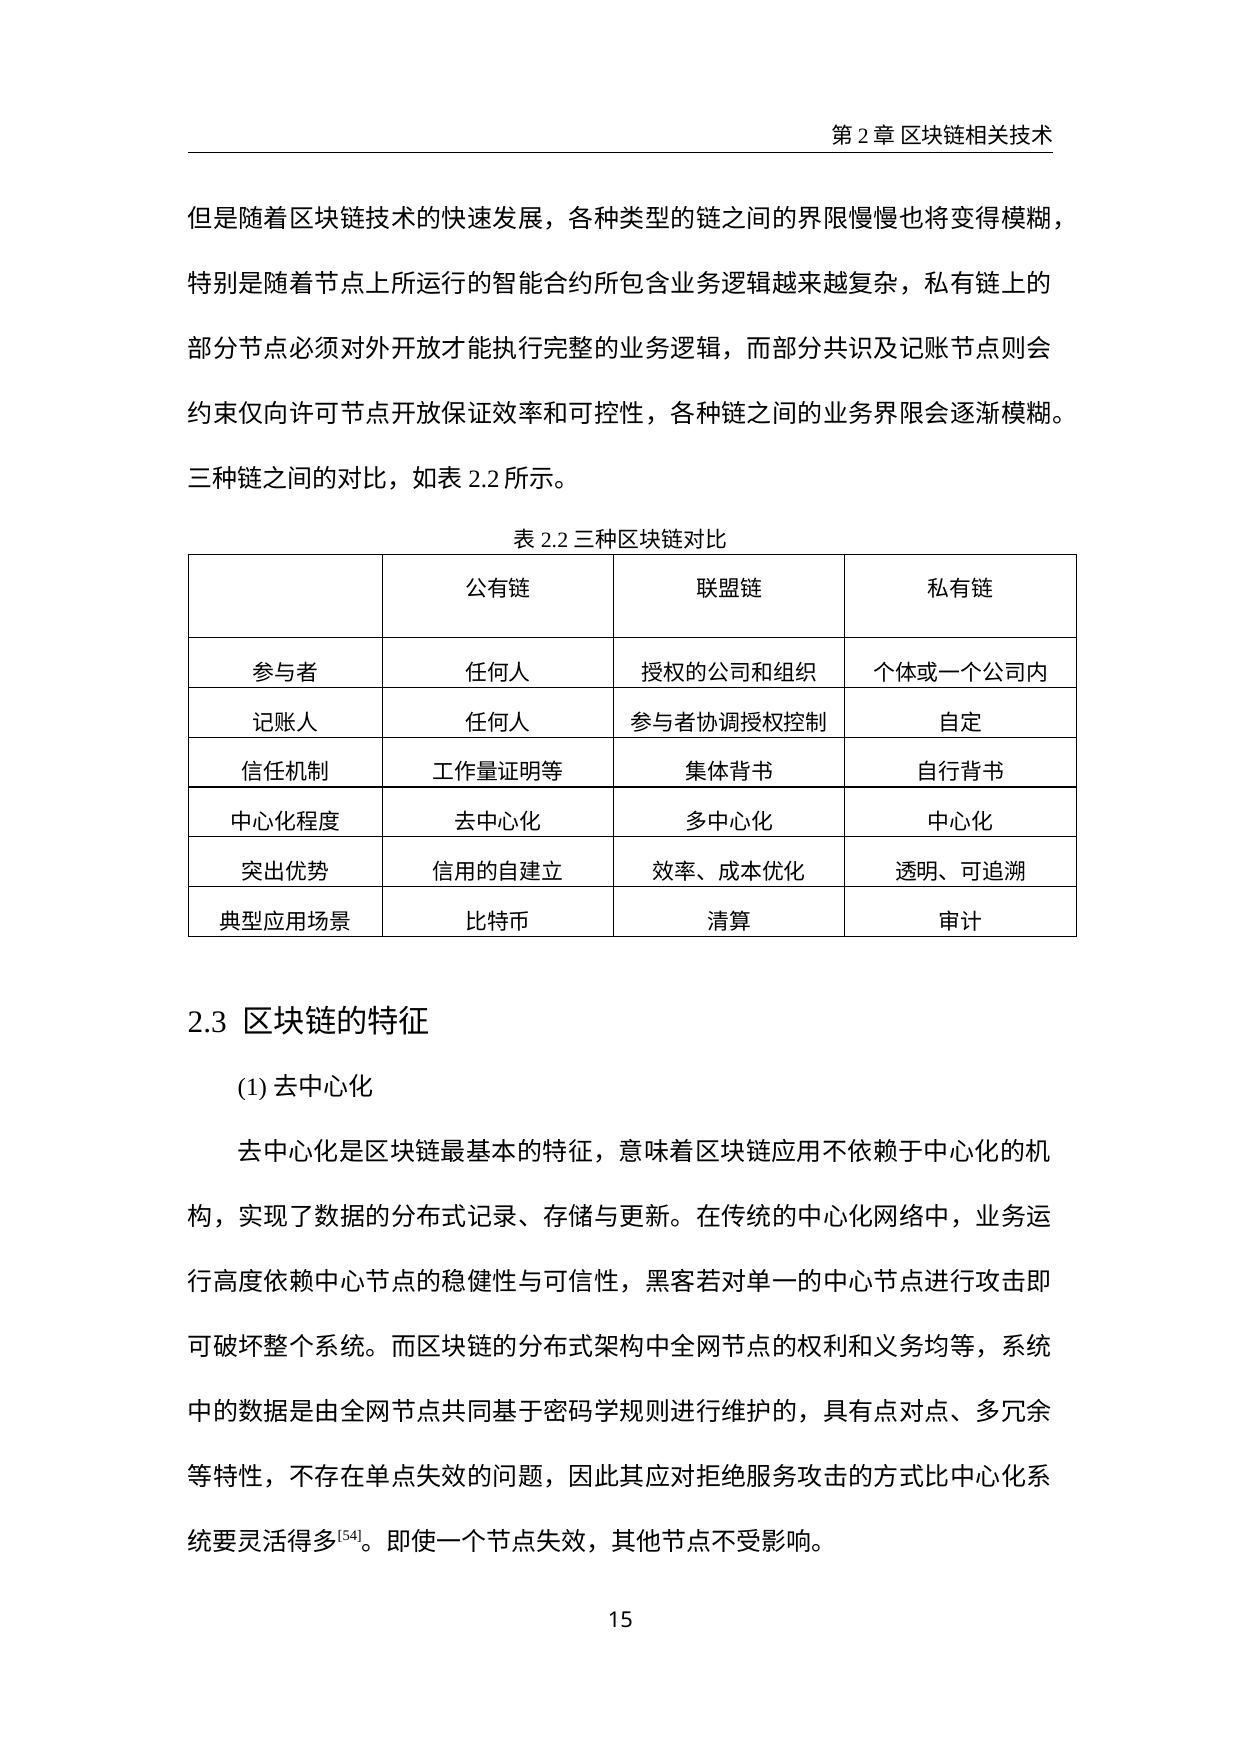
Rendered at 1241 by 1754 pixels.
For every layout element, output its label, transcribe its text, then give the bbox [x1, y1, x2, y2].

table_cell 记账人 [189, 688, 382, 737]
table_header 公有链 [383, 555, 613, 637]
list 去中心化 [187, 1052, 1053, 1117]
table_cell 审计 [845, 887, 1076, 936]
table_cell 自行背书 [845, 738, 1076, 786]
table_cell 任何人 [383, 688, 613, 737]
table_cell 信任机制 [189, 738, 382, 786]
table_cell 清算 [614, 887, 844, 936]
list 去中心化是区块链最基本的特征，意味着区块链应用不依赖于中心化的机构，实现了数据的分布式记录、存储与更新。在传统的中心化网络中，业务运行高度依赖中心节点的稳健性与可信性，黑客若对单一的中心节点进行攻击即可破坏整个系统。而区块链的分布式架构中全网节点的权利和义务均等，系统中的数据是由全网节点共同基于密码学规则进行维护的，具有点对点、多冗余等特性，不存在单点失效的问题，因此其应对拒绝服务攻击的方式比中心化系统要灵活得多[54]。即使一个节点失效，其他节点不受影响。 [187, 1117, 1053, 1572]
table_cell 多中心化 [614, 788, 844, 836]
table_cell 信用的自建立 [383, 837, 613, 886]
table_cell 中心化程度 [189, 788, 382, 836]
table_cell 效率、成本优化 [614, 837, 844, 886]
table_cell 去中心化 [383, 788, 613, 836]
table_header [189, 555, 382, 637]
table_cell 个体或一个公司内 [845, 638, 1076, 687]
table_cell 参与者协调授权控制 [614, 688, 844, 737]
table_cell 集体背书 [614, 738, 844, 786]
table_cell 中心化 [845, 788, 1076, 836]
table_cell 授权的公司和组织 [614, 638, 844, 687]
table_cell 典型应用场景 [189, 887, 382, 936]
table_cell 比特币 [383, 887, 613, 936]
table_cell 透明、可追溯 [845, 837, 1076, 886]
table_cell 参与者 [189, 638, 382, 687]
table_header 私有链 [845, 555, 1076, 637]
text 表 2.2 三种区块链对比 [187, 521, 1053, 554]
table_cell 工作量证明等 [383, 738, 613, 786]
table_cell 任何人 [383, 638, 613, 687]
table_cell 突出优势 [189, 837, 382, 886]
table_header 联盟链 [614, 555, 844, 637]
subtitle 区块链的特征 [187, 987, 1053, 1052]
table_cell 自定 [845, 688, 1076, 737]
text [187, 184, 1053, 509]
